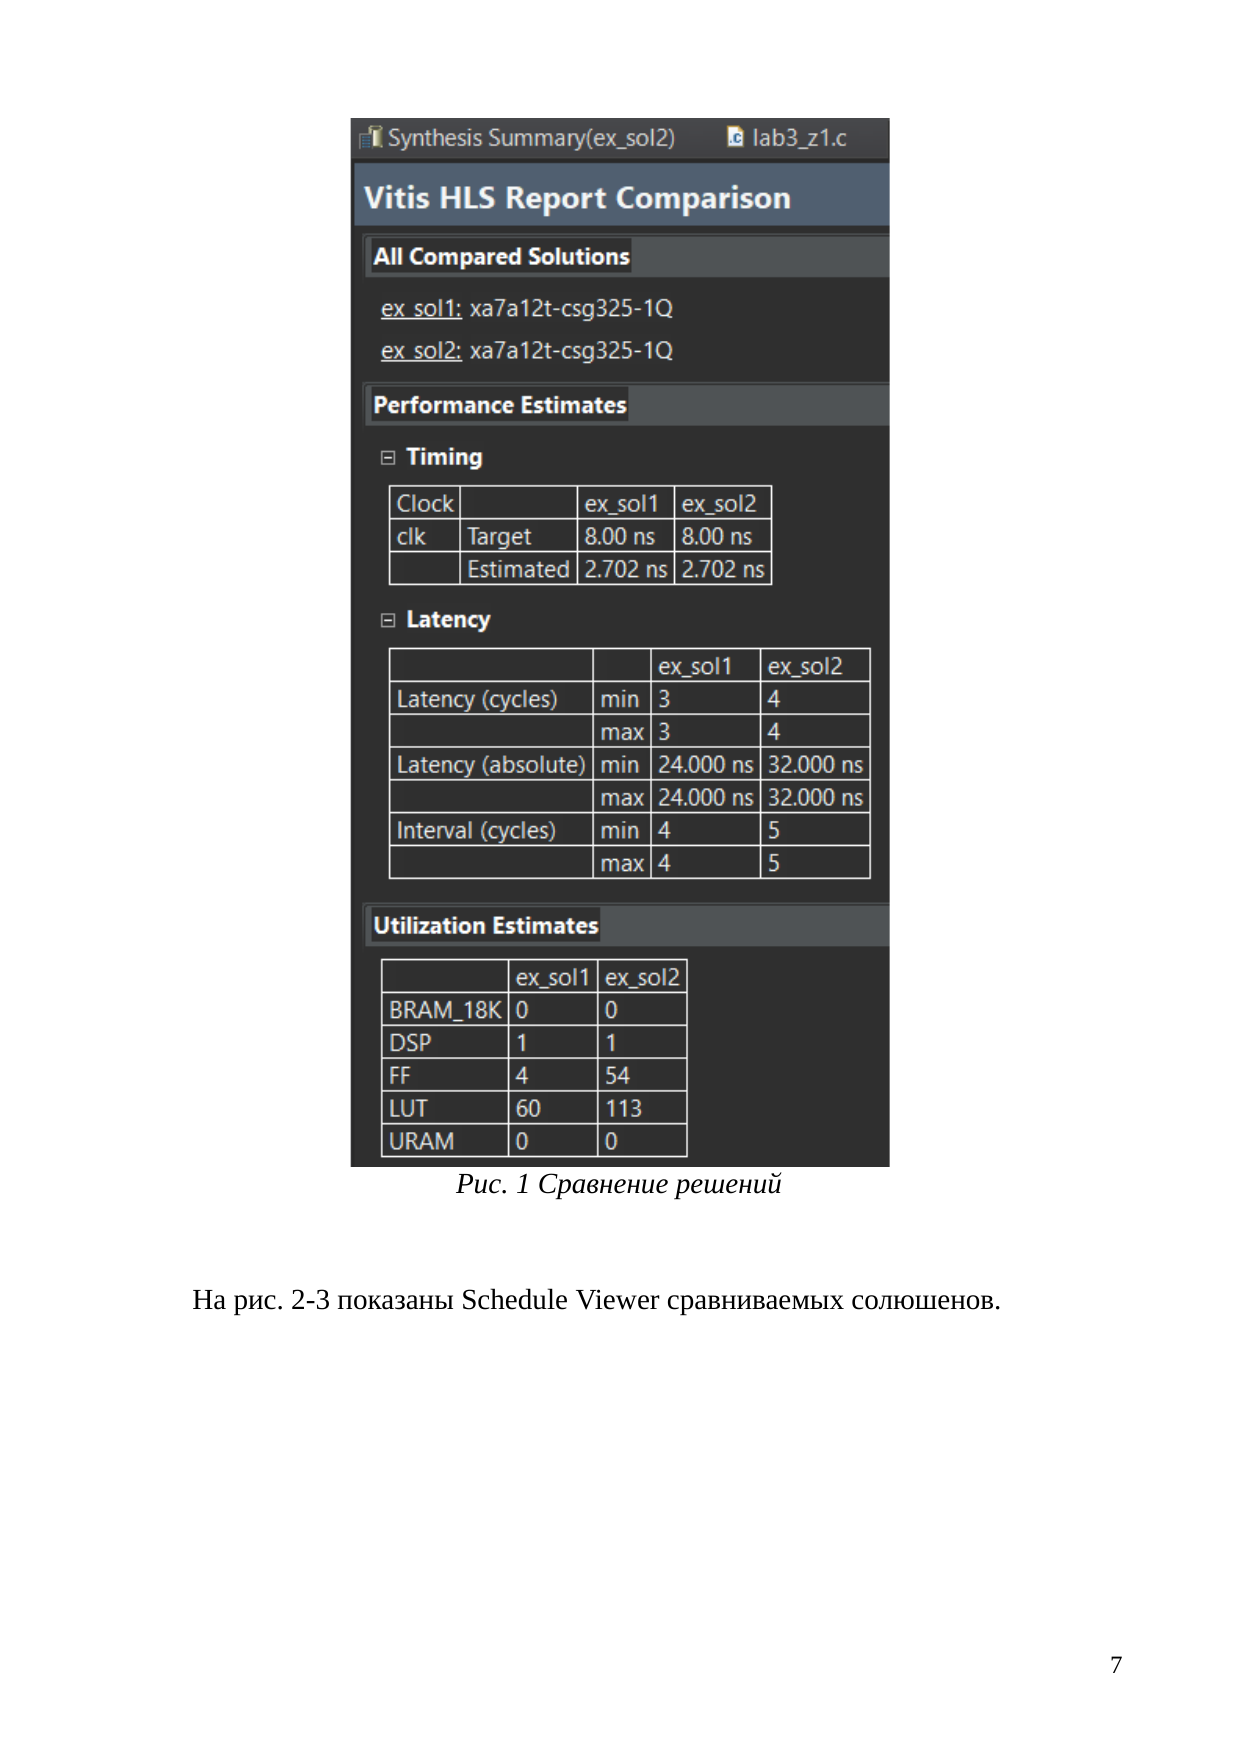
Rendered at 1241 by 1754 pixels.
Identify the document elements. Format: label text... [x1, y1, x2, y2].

text Рис. 1 Сравнение решений [118, 1167, 1122, 1200]
text На рис. 2-3 показаны Schedule Viewer сравниваемых солюшенов. [118, 1282, 1122, 1316]
picture [350, 118, 890, 1167]
